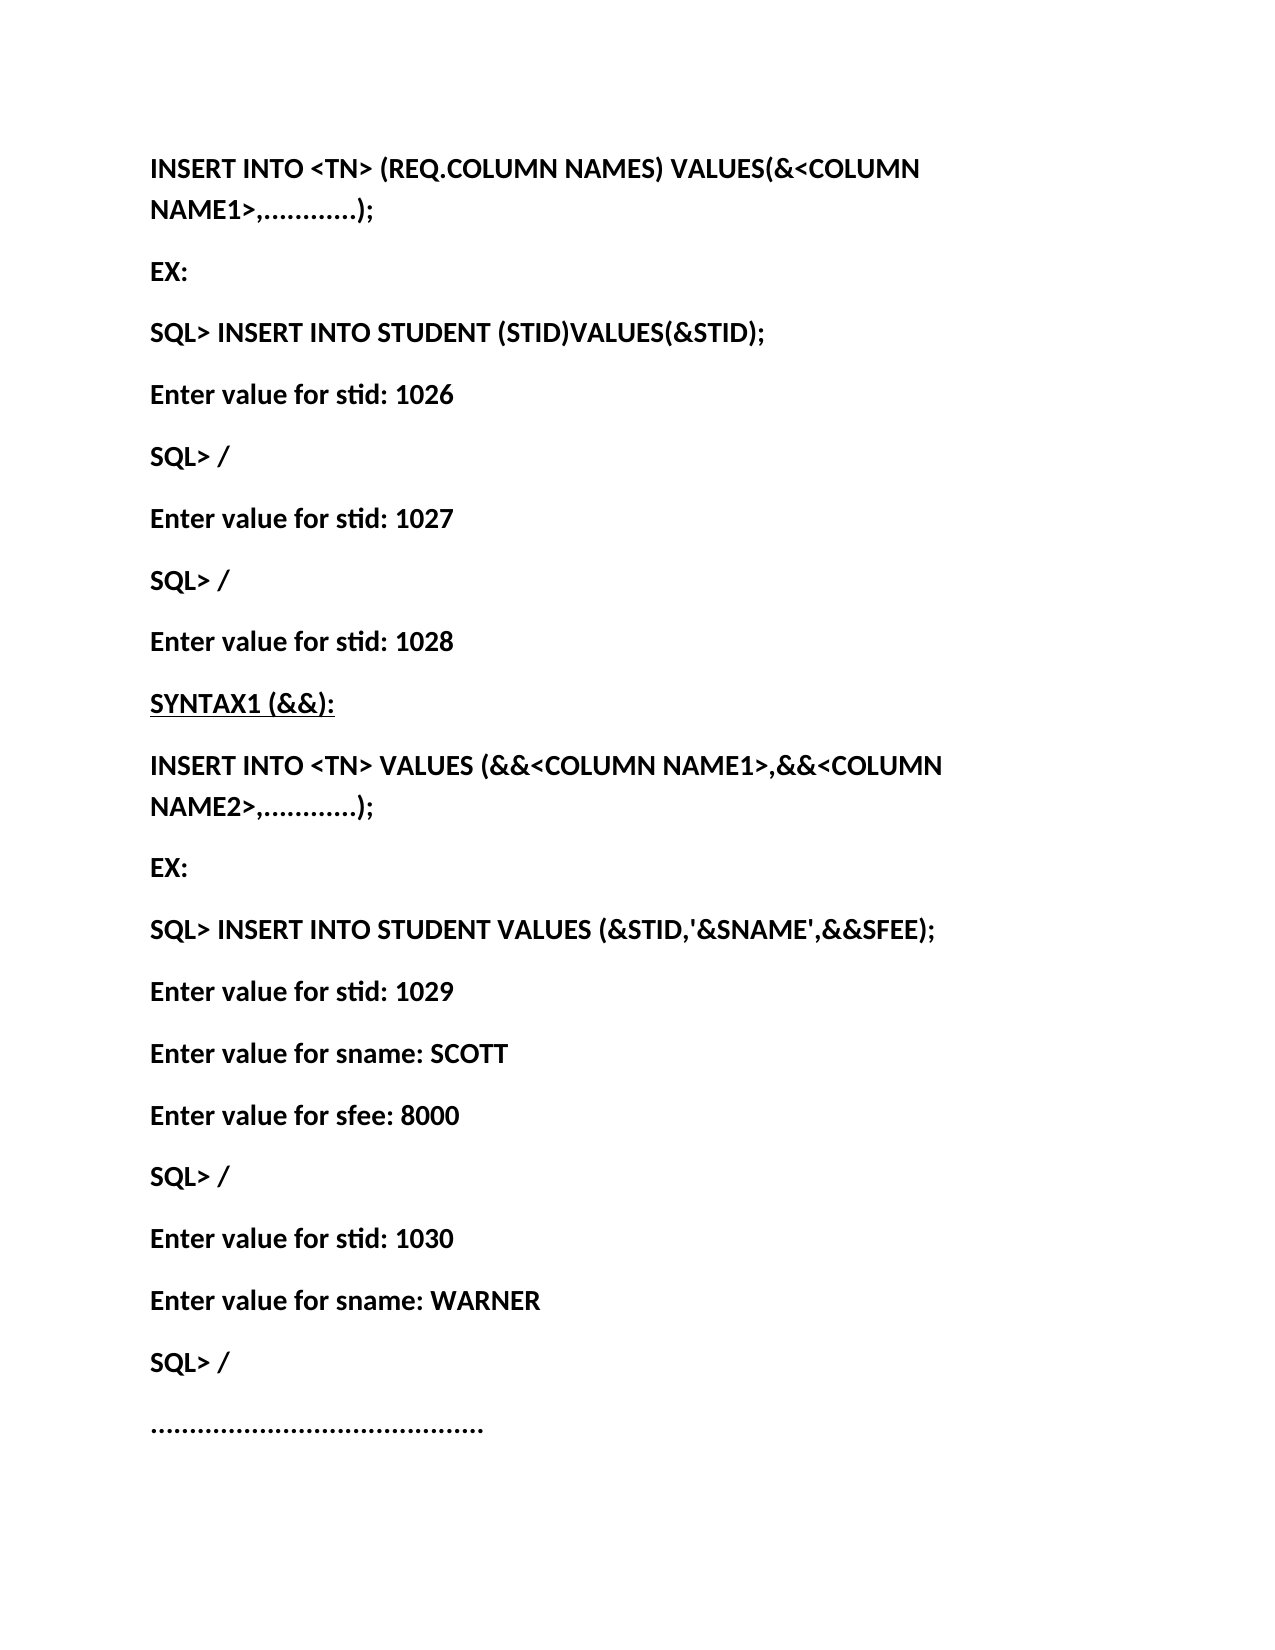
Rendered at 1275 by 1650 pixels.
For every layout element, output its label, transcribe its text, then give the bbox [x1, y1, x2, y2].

text EX: [150, 253, 1125, 288]
text Enter value for sname: WARNER [150, 1282, 1125, 1318]
text SQL> / [150, 1158, 1125, 1194]
text Enter value for stid: 1030 [150, 1220, 1125, 1256]
text Enter value for stid: 1026 [150, 376, 1125, 412]
text INSERT INTO <TN> (REQ.COLUMN NAMES) VALUES(&<COLUMN NAME1>,............); [150, 150, 1125, 227]
text SQL> / [150, 1344, 1125, 1379]
text SQL> / [150, 562, 1125, 597]
text EX: [150, 849, 1125, 885]
text SQL> INSERT INTO STUDENT (STID)VALUES(&STID); [150, 314, 1125, 350]
text Enter value for stid: 1027 [150, 500, 1125, 535]
text Enter value for stid: 1028 [150, 623, 1125, 659]
text SYNTAX1 (&&): [150, 685, 1125, 721]
text INSERT INTO <TN> VALUES (&&<COLUMN NAME1>,&&<COLUMN NAME2>,............); [150, 747, 1125, 823]
text SQL> INSERT INTO STUDENT VALUES (&STID,'&SNAME',&&SFEE); [150, 911, 1125, 947]
text Enter value for sfee: 8000 [150, 1097, 1125, 1132]
text Enter value for stid: 1029 [150, 973, 1125, 1009]
text Enter value for sname: SCOTT [150, 1035, 1125, 1071]
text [150, 1406, 1125, 1441]
text SQL> / [150, 438, 1125, 474]
